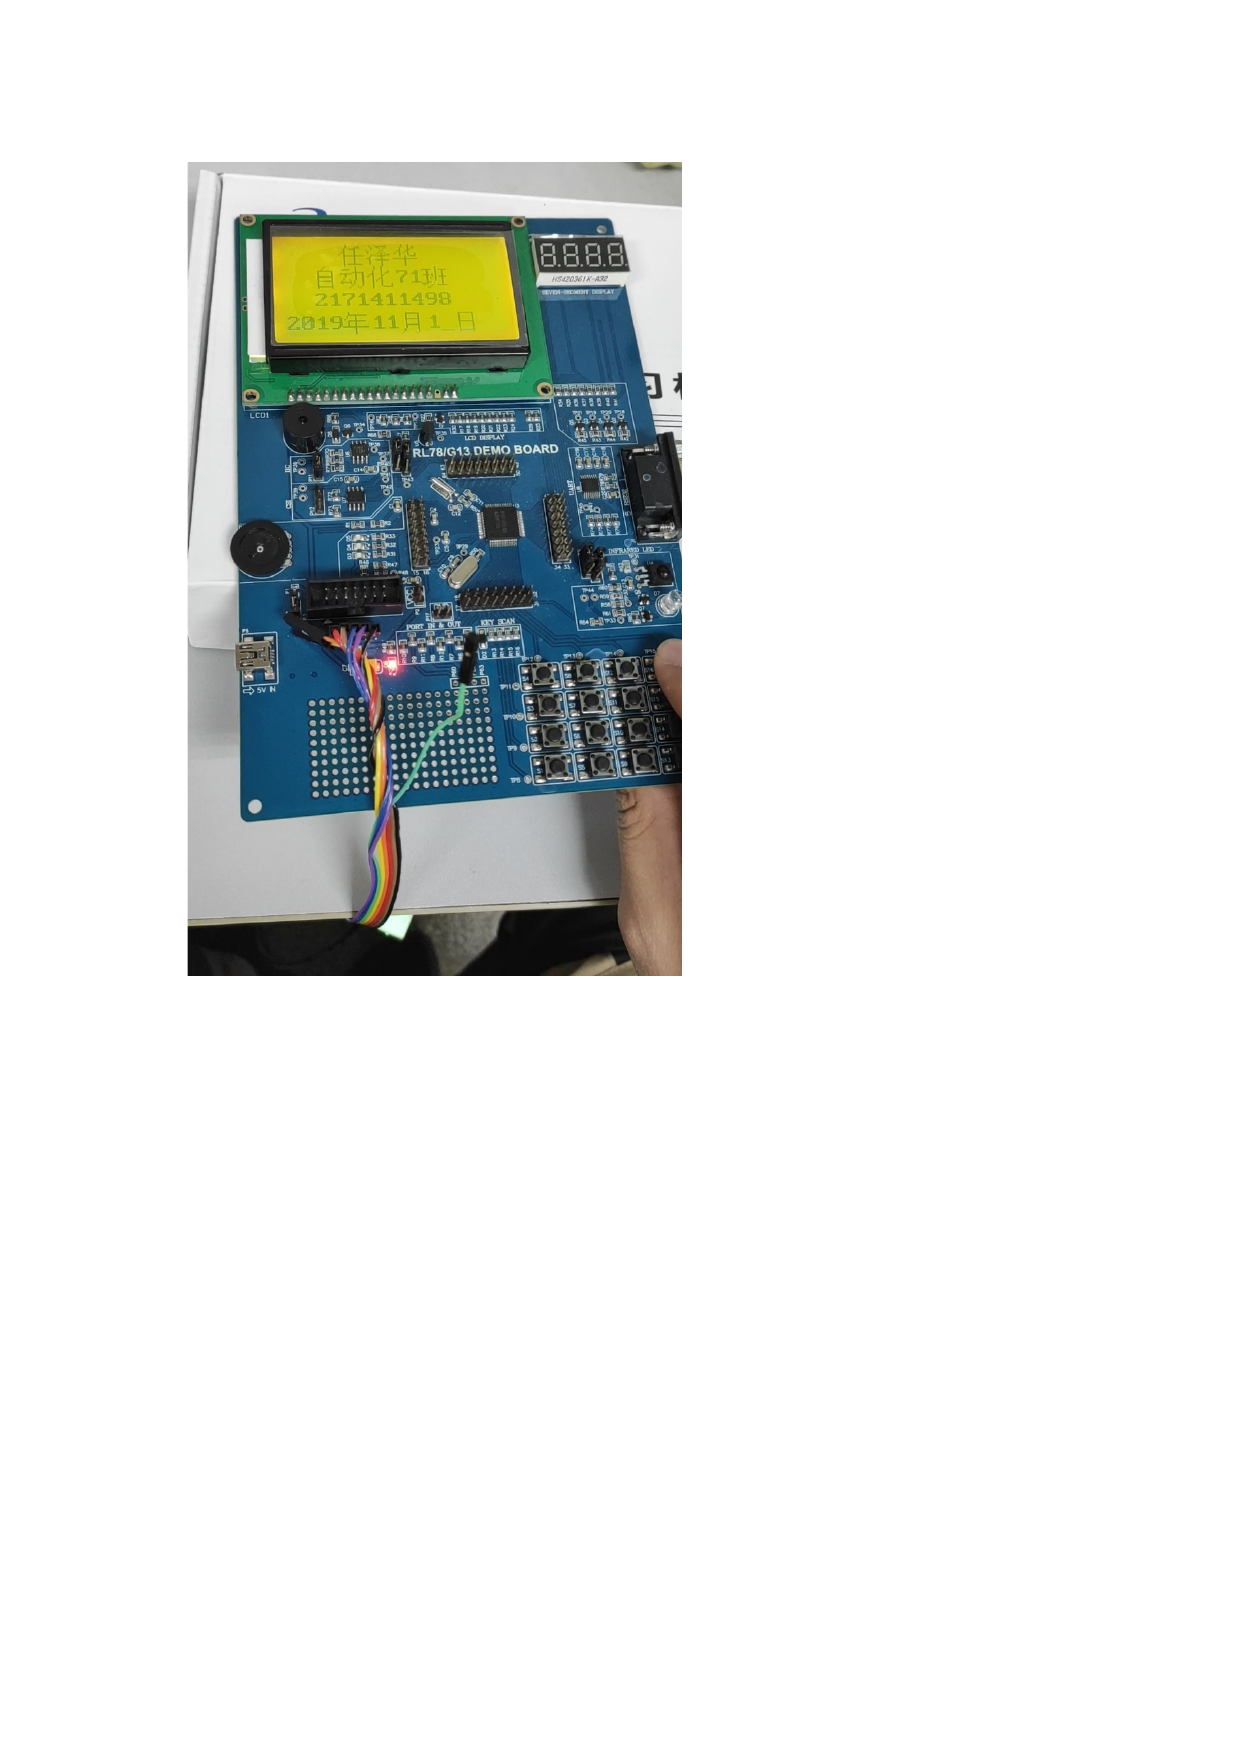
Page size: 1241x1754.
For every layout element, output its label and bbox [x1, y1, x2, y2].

picture [187, 162, 682, 976]
